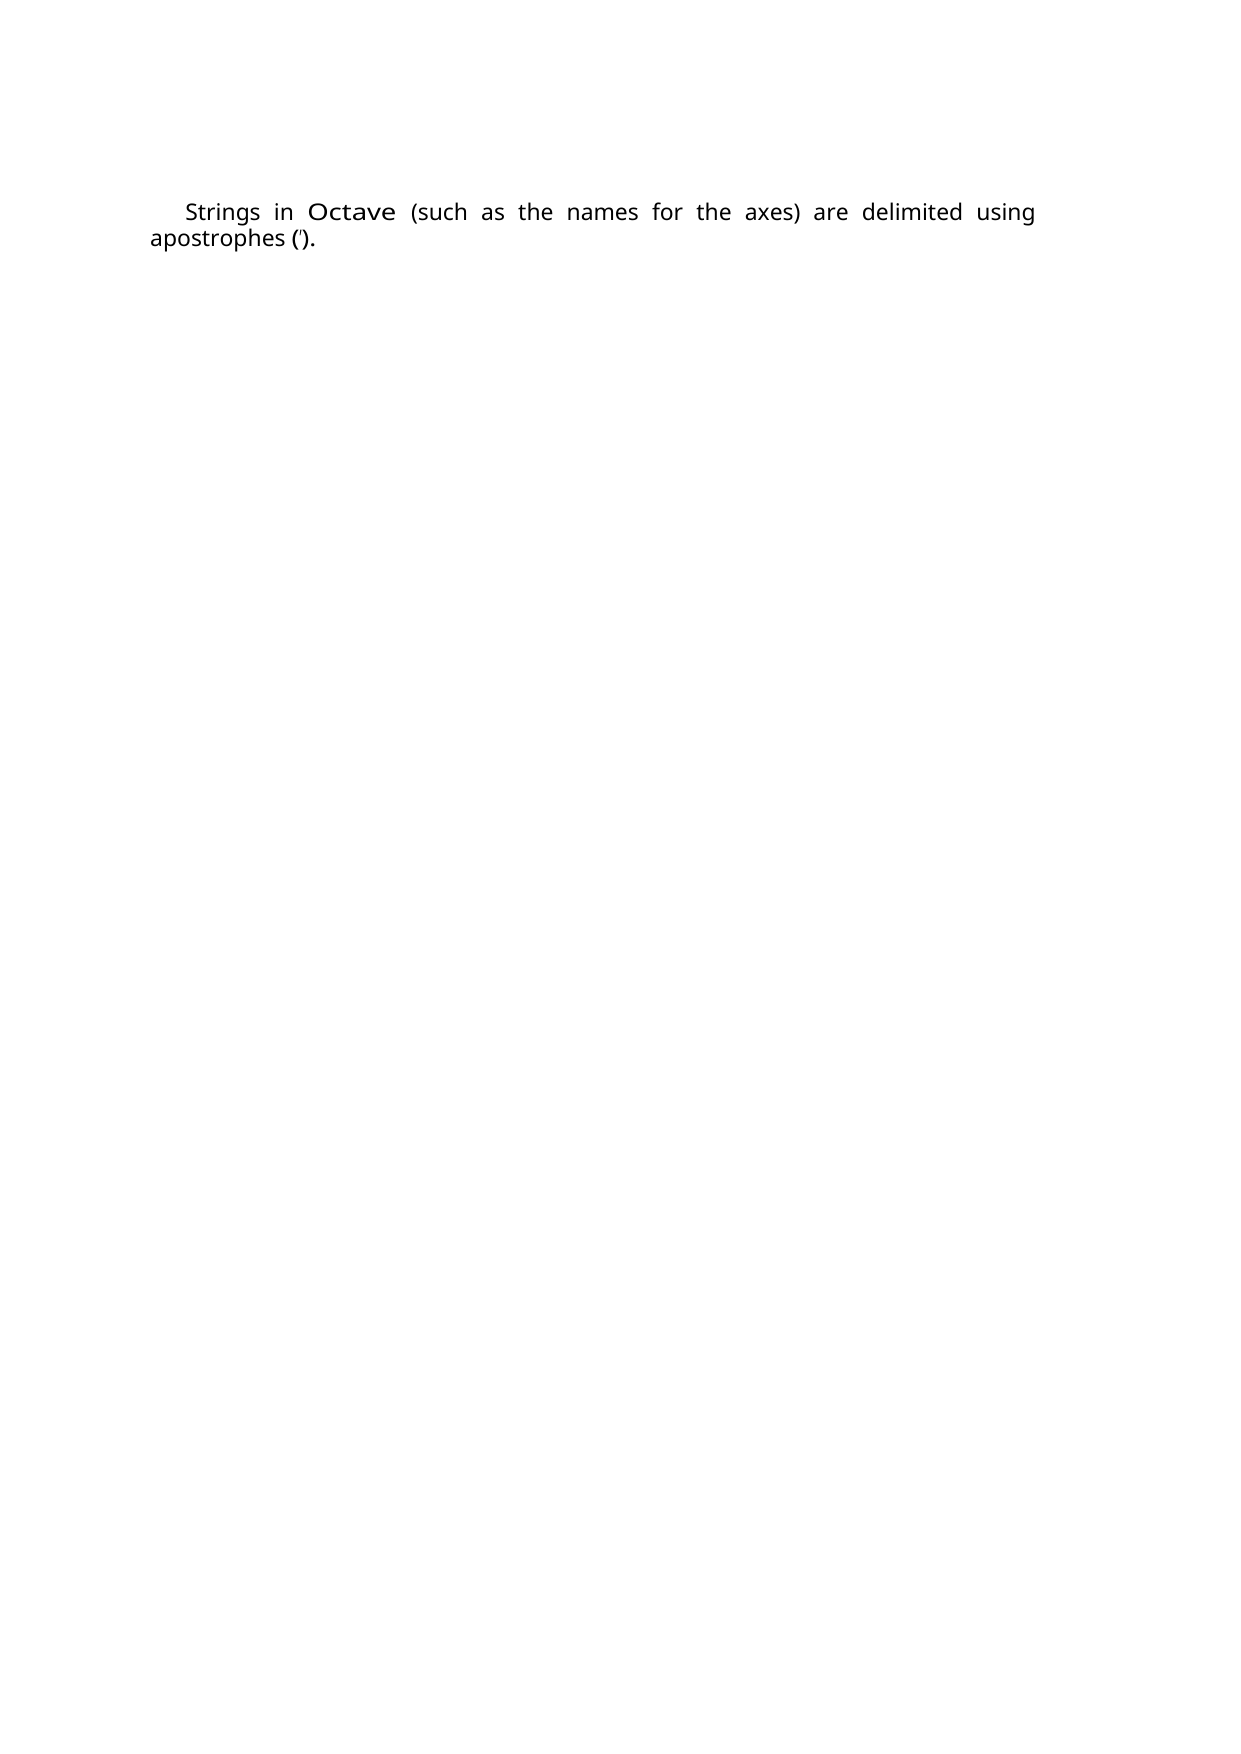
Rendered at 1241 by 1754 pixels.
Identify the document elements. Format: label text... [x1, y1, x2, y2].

text Strings in Octave (such as the names for the axes) are delimited using apostrophes (’). [150, 198, 1037, 253]
